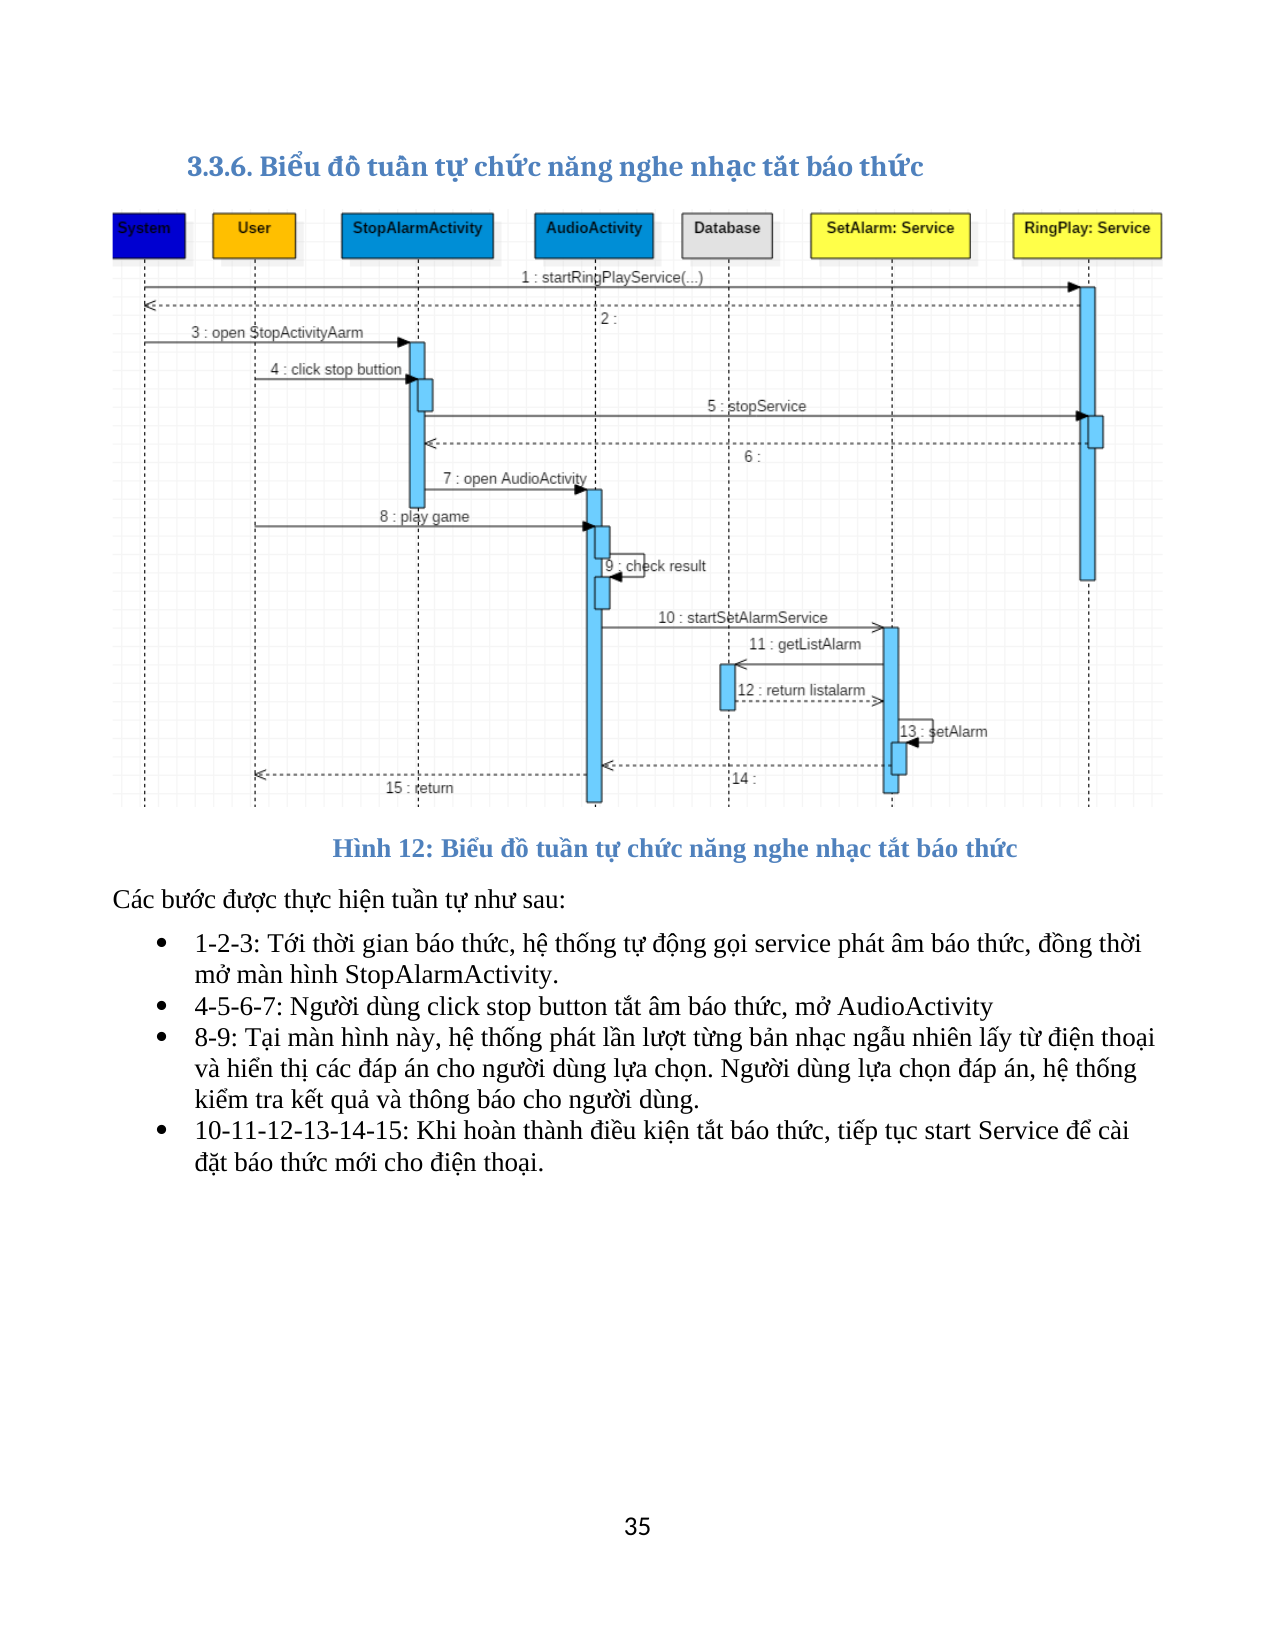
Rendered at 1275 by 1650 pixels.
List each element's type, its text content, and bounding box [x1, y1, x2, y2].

subtitle 3.3.6. Biểu đồ tuần tự chức năng nghe nhạc tắt báo thức [187, 150, 1162, 183]
text Các bước được thực hiện tuần tự như sau: [112, 884, 1162, 915]
list 4-5-6-7: Người dùng click stop button tắt âm báo thức, mở AudioActivity [157, 990, 1162, 1021]
list 8-9: Tại màn hình này, hệ thống phát lần lượt từng bản nhạc ngẫu nhiên lấy từ điện thoại và hiển thị các đáp án cho người dùng lựa chọn. Người dùng lựa chọn đáp án, hệ thống kiểm tra kết quả và thông báo cho người dùng. [157, 1021, 1162, 1114]
list 1-2-3: Tới thời gian báo thức, hệ thống tự động gọi service phát âm báo thức, đồng thời mở màn hình StopAlarmActivity. [157, 927, 1162, 990]
picture [112, 209, 1163, 807]
list 10-11-12-13-14-15: Khi hoàn thành điều kiện tắt báo thức, tiếp tục start Service để cài đặt báo thức mới cho điện thoại. [157, 1114, 1162, 1177]
